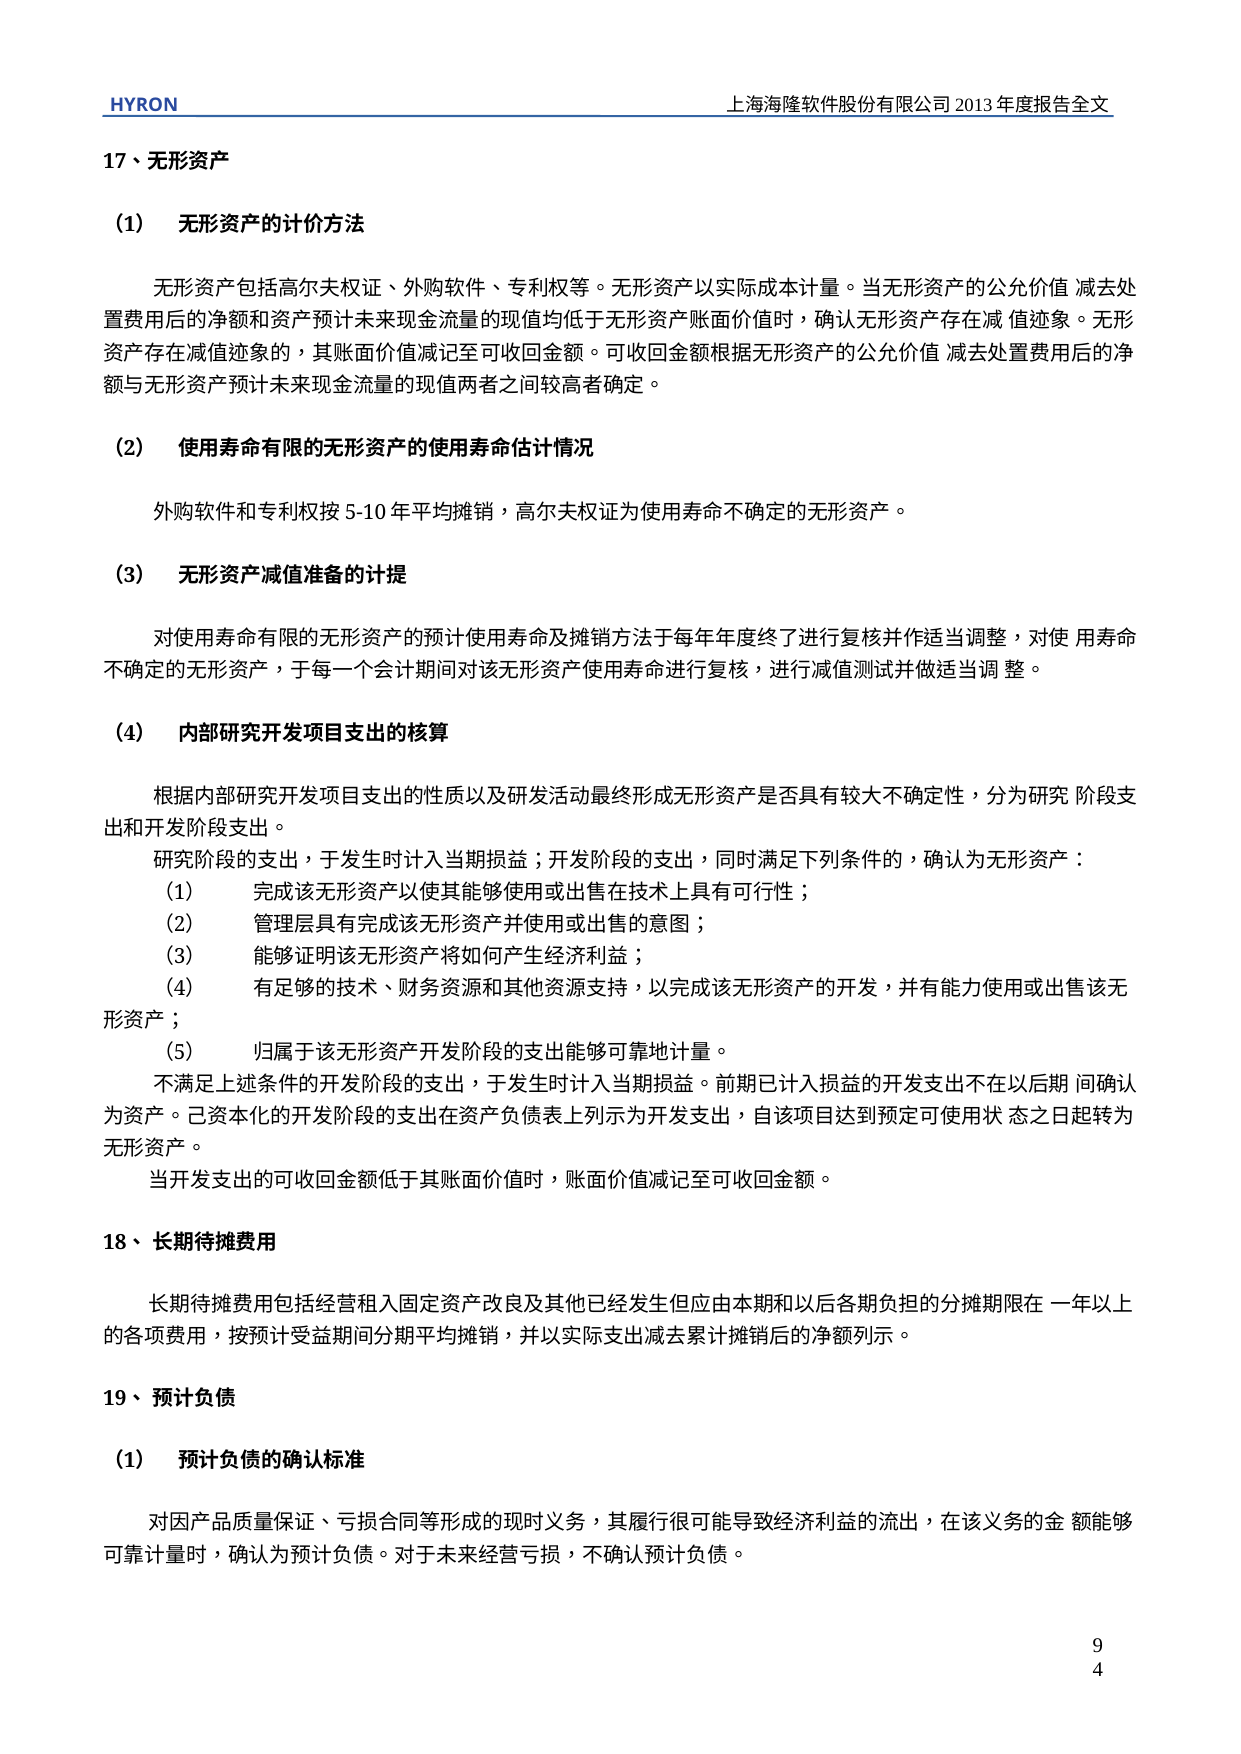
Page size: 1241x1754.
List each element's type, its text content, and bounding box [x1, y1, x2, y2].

text 研究阶段的支出，于发生时计入当期损益；开发阶段的支出，同时满足下列条件的，确认为无形资产： [103, 842, 1138, 874]
text （5） 归属于该无形资产开发阶段的支出能够可靠地计量。 [103, 1034, 1138, 1066]
text 对因产品质量保证、亏损合同等形成的现时义务，其履行很可能导致经济利益的流出，在该义务的金 额能够可靠计量时，确认为预计负债。对于未来经营亏损，不确认预计负债。 [103, 1503, 1138, 1569]
text 不满足上述条件的开发阶段的支出，于发生时计入当期损益。前期已计入损益的开发支出不在以后期 间确认为资产。己资本化的开发阶段的支出在资产负债表上列示为开发支出，自该项目达到预定可使用状 态之日起转为无形资产。 [103, 1066, 1138, 1162]
text 长期待摊费用包括经营租入固定资产改良及其他已经发生但应由本期和以后各期负担的分摊期限在 一年以上的各项费用，按预计受益期间分期平均摊销，并以实际支出减去累计摊销后的净额列示。 [103, 1285, 1138, 1350]
text 根据内部研究开发项目支出的性质以及研发活动最终形成无形资产是否具有较大不确定性，分为研究 阶段支出和开发阶段支出。 [103, 778, 1138, 842]
text （1） 无形资产的计价方法 [103, 206, 1138, 238]
text 18、 长期待摊费用 [103, 1223, 1138, 1256]
text （2） 管理层具有完成该无形资产并使用或出售的意图； [103, 906, 1138, 938]
text （1） 预计负债的确认标准 [103, 1441, 1138, 1474]
text （3） 能够证明该无形资产将如何产生经济利益； [103, 938, 1138, 970]
text 17、无形资产 [103, 143, 1138, 174]
text （3） 无形资产减值准备的计提 [103, 557, 1138, 589]
text 对使用寿命有限的无形资产的预计使用寿命及摊销方法于每年年度终了进行复核并作适当调整，对使 用寿命不确定的无形资产，于每一个会计期间对该无形资产使用寿命进行复核，进行减值测试并做适当调 整。 [103, 620, 1138, 683]
text 19、 预计负债 [103, 1379, 1138, 1412]
text （4） 内部研究开发项目支出的核算 [103, 715, 1138, 747]
text 外购软件和专利权按5-10年平均摊销，高尔夫权证为使用寿命不确定的无形资产。 [103, 493, 1138, 526]
text 无形资产包括高尔夫权证、外购软件、专利权等。无形资产以实际成本计量。当无形资产的公允价值 减去处置费用后的净额和资产预计未来现金流量的现值均低于无形资产账面价值时，确认无形资产存在减 值迹象。无形资产存在减值迹象的，其账面价值减记至可收回金额。可收回金额根据无形资产的公允价值 减去处置费用后的净额与无形资产预计未来现金流量的现值两者之间较高者确定。 [103, 269, 1138, 399]
text （1） 完成该无形资产以使其能够使用或出售在技术上具有可行性； [103, 874, 1138, 906]
text 当开发支出的可收回金额低于其账面价值时，账面价值减记至可收回金额。 [103, 1162, 1138, 1194]
text （2） 使用寿命有限的无形资产的使用寿命估计情况 [103, 430, 1138, 462]
text （4） 有足够的技术、财务资源和其他资源支持，以完成该无形资产的开发，并有能力使用或出售该无 形资产； [103, 970, 1138, 1034]
